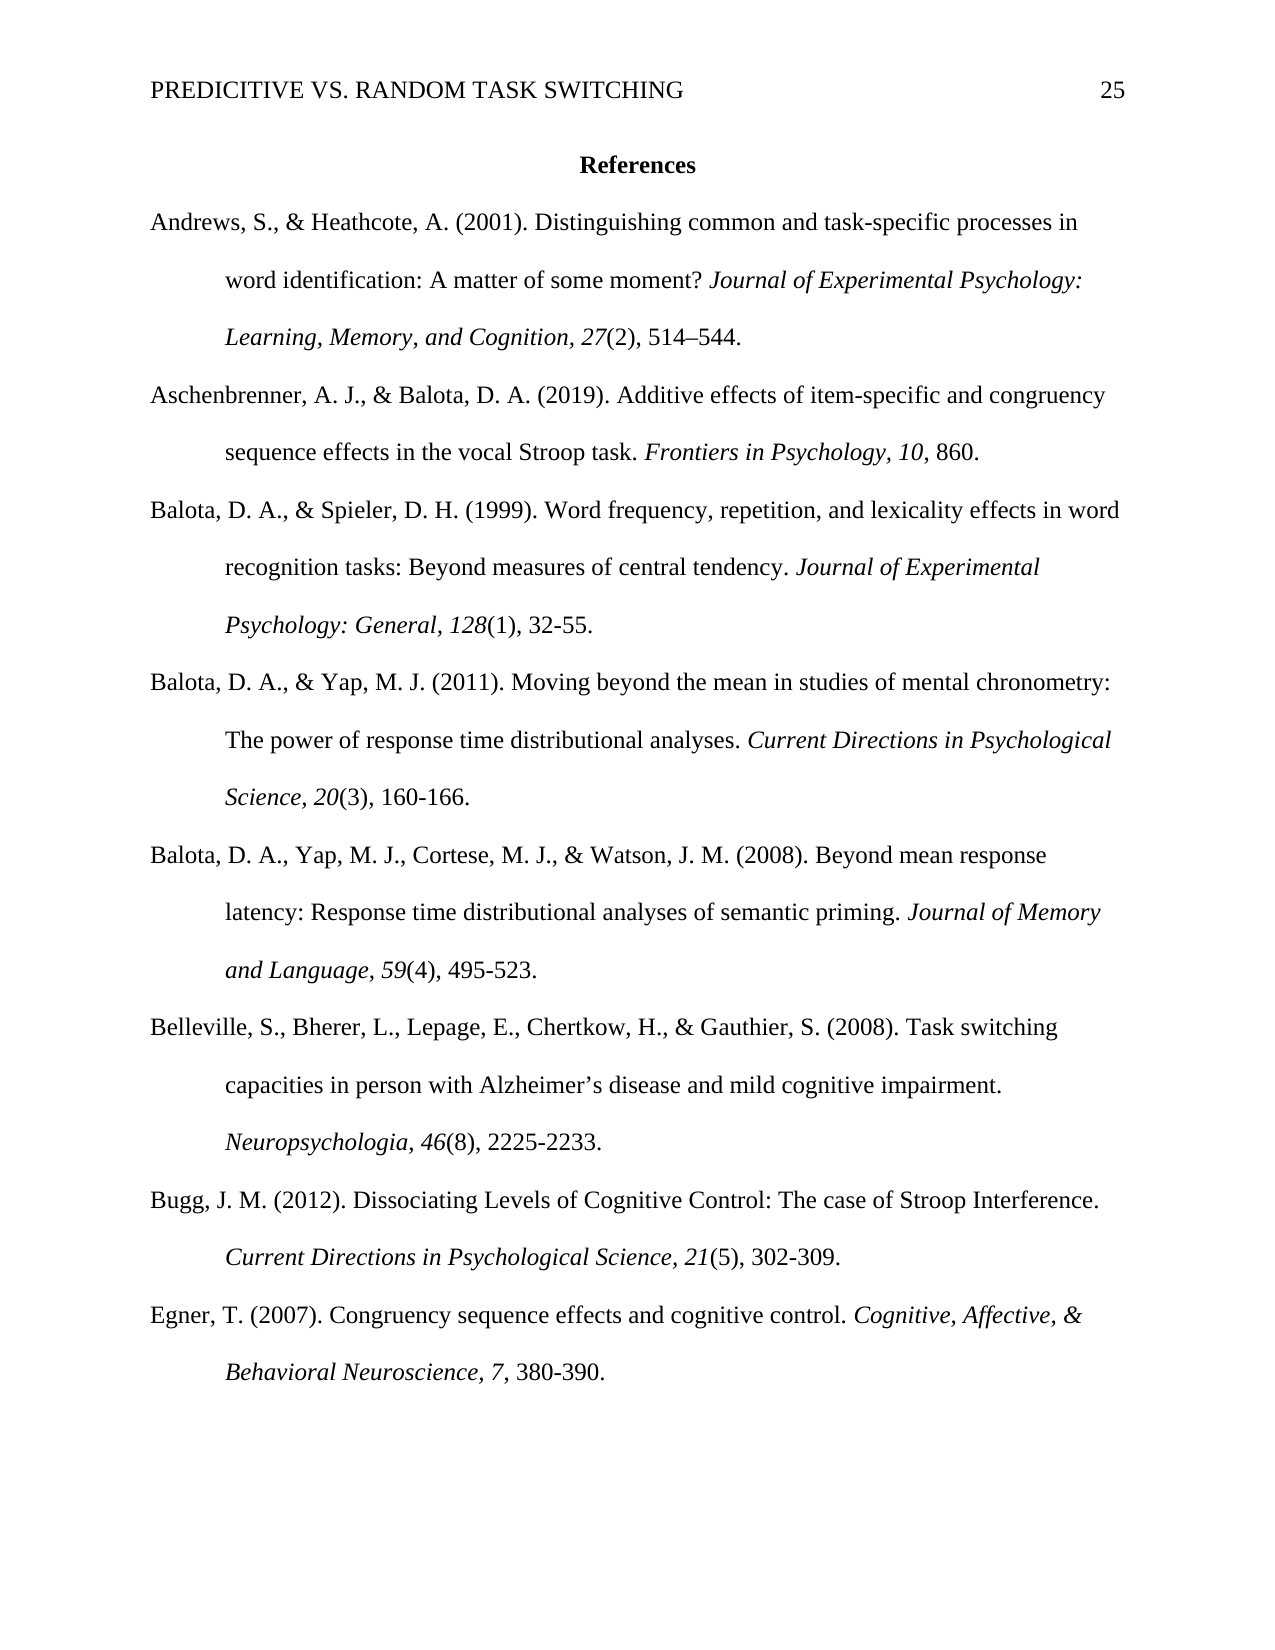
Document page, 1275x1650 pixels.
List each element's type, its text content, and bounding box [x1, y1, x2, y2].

text Egner, T. (2007). Congruency sequence effects and cognitive control. Cognitive, Affective, & Behavioral Neuroscience, 7, 380-390. [150, 1300, 1125, 1386]
text References [150, 150, 1125, 179]
text Aschenbrenner, A. J., & Balota, D. A. (2019). Additive effects of item-specific and congruency sequence effects in the vocal Stroop task. Frontiers in Psychology, 10, 860. [150, 380, 1125, 466]
text Belleville, S., Bherer, L., Lepage, E., Chertkow, H., & Gauthier, S. (2008). Task switching capacities in person with Alzheimer’s disease and mild cognitive impairment. Neuropsychologia, 46(8), 2225-2233. [150, 1012, 1125, 1156]
text Bugg, J. M. (2012). Dissociating Levels of Cognitive Control: The case of Stroop Interference. Current Directions in Psychological Science, 21(5), 302-309. [150, 1185, 1125, 1271]
text Balota, D. A., & Spieler, D. H. (1999). Word frequency, repetition, and lexicality effects in word recognition tasks: Beyond measures of central tendency. Journal of Experimental Psychology: General, 128(1), 32-55. [150, 495, 1125, 639]
text Balota, D. A., & Yap, M. J. (2011). Moving beyond the mean in studies of mental chronometry: The power of response time distributional analyses. Current Directions in Psychological Science, 20(3), 160-166. [150, 667, 1125, 811]
text Andrews, S., & Heathcote, A. (2001). Distinguishing common and task-specific processes in word identification: A matter of some moment? Journal of Experimental Psychology: Learning, Memory, and Cognition, 27(2), 514–544. [150, 207, 1125, 351]
text Balota, D. A., Yap, M. J., Cortese, M. J., & Watson, J. M. (2008). Beyond mean response latency: Response time distributional analyses of semantic priming. Journal of Memory and Language, 59(4), 495-523. [150, 840, 1125, 984]
